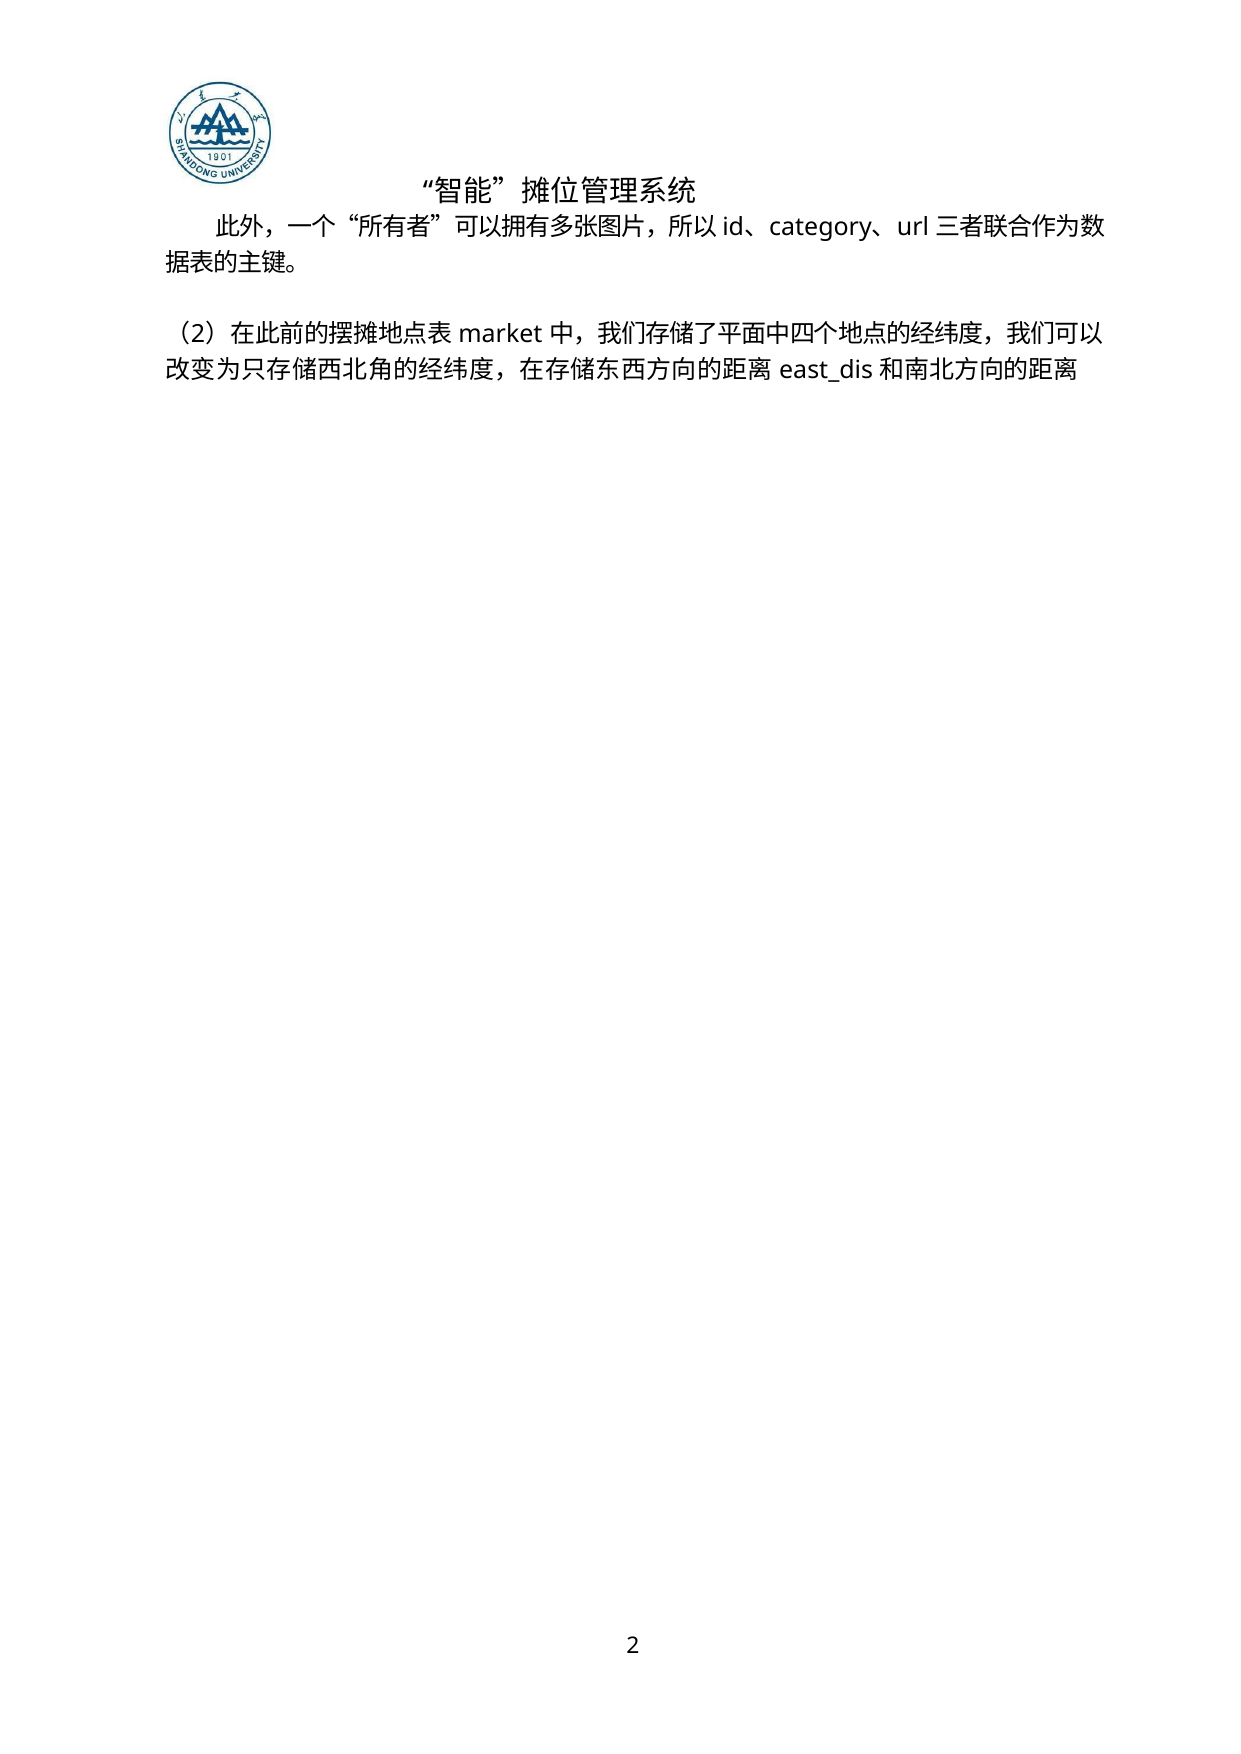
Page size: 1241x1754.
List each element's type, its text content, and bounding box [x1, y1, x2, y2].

text 此外，一个“所有者”可以拥有多张图片，所以 id、category、url 三者联合作为数据表的主键。 [165, 206, 1106, 279]
picture [162, 77, 275, 188]
text （2）在此前的摆摊地点表 market 中，我们存储了平面中四个地点的经纬度，我们可以改变为只存储西北角的经纬度，在存储东西方向的距离 east_dis 和南北方向的距离 [165, 313, 1106, 386]
